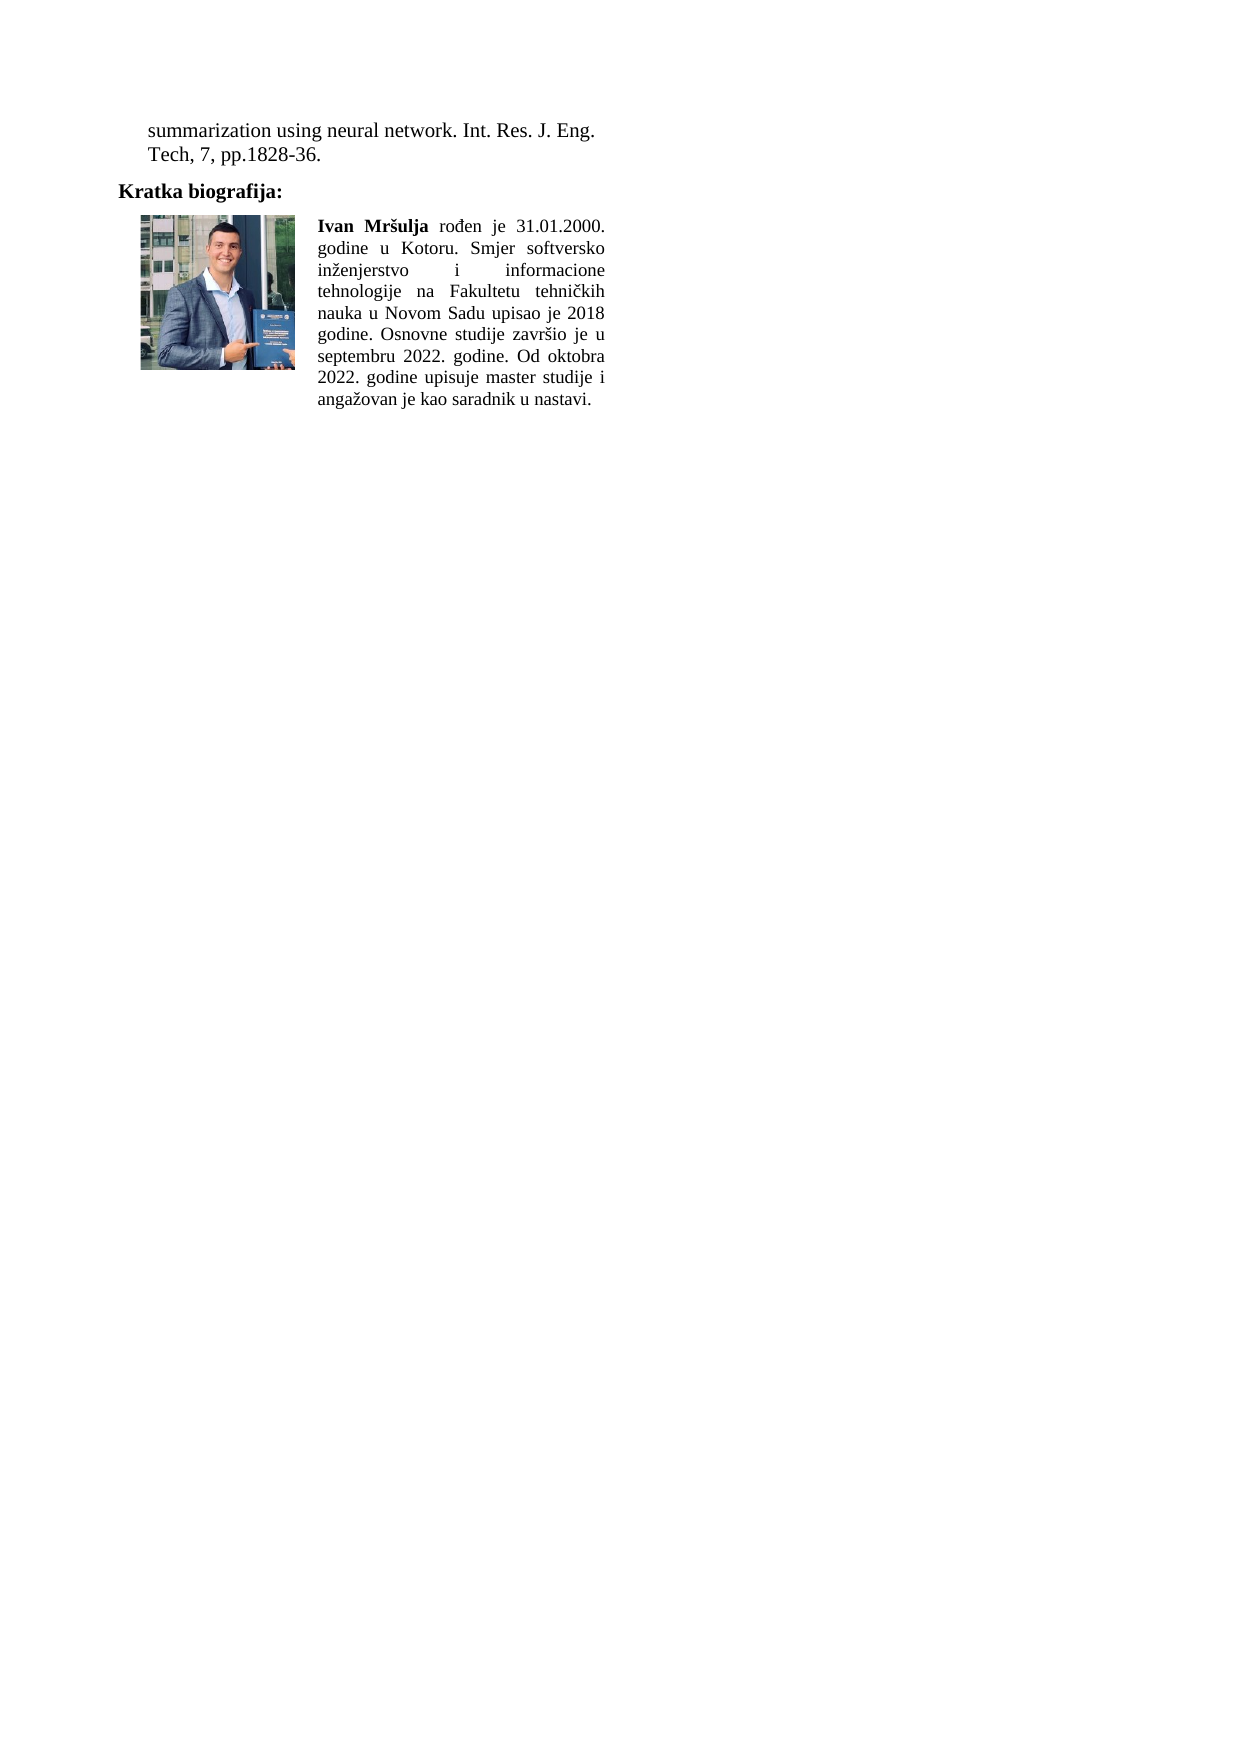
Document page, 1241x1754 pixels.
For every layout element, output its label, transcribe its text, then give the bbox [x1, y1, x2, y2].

table_header [129, 203, 306, 443]
text Kratka biografija: [118, 179, 605, 203]
picture [140, 215, 295, 370]
